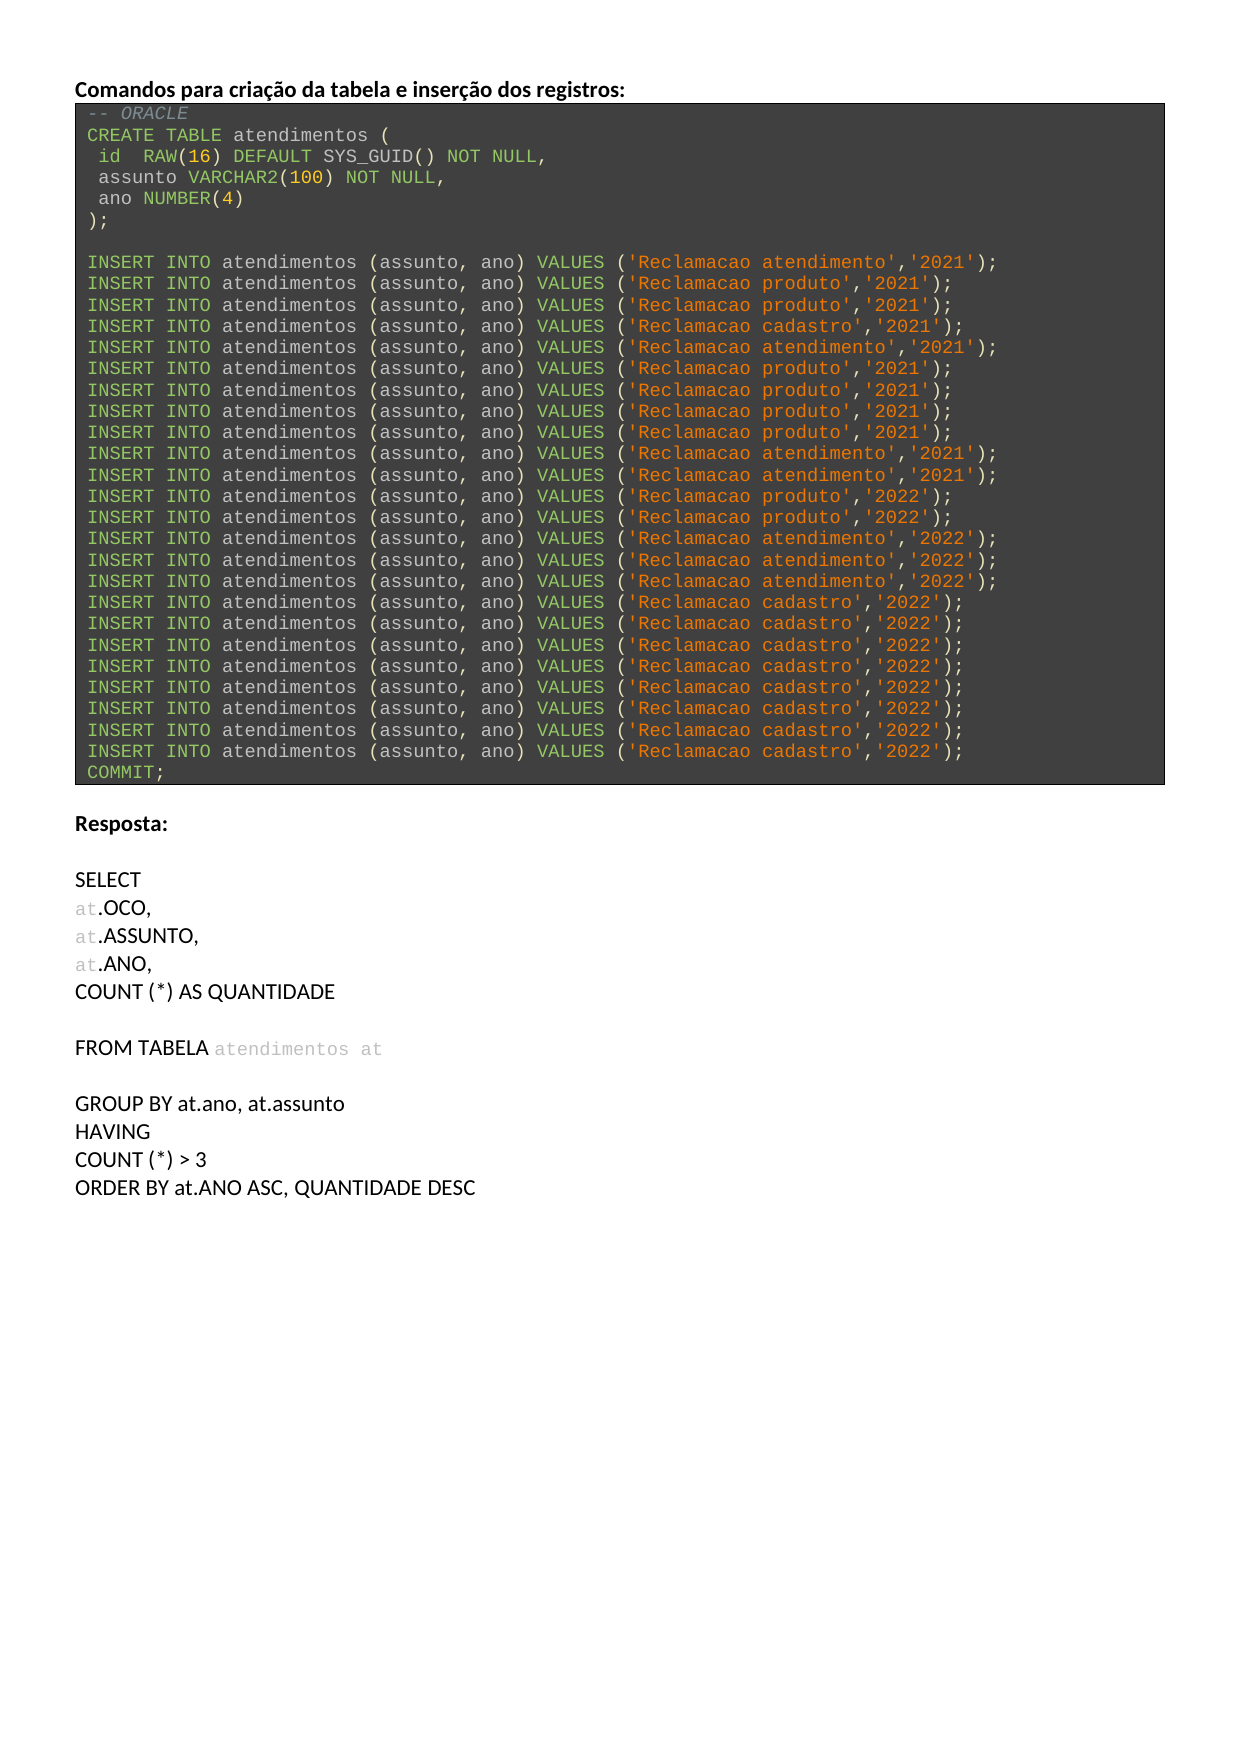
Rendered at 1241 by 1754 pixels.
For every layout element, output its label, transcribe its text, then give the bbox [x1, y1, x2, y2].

text at.OCO, [75, 893, 1165, 921]
text HAVING [75, 1117, 1165, 1145]
table_header -- ORACLE CREATE TABLE atendimentos ( id RAW(16) DEFAULT SYS_GUID() NOT NULL, assunto VARCHAR2(100) NOT NULL, ano NUMBER(4) ); INSERT INTO atendimentos (assunto, ano) VALUES ('Reclamacao atendimento','2021'); INSERT INTO atendimentos (assunto, ano) VALUES ('Reclamacao produto','2021'); INSERT INTO atendimentos (assunto, ano) VALUES ('Reclamacao produto','2021'); INSERT INTO atendimentos (assunto, ano) VALUES ('Reclamacao cadastro','2021'); INSERT INTO atendimentos (assunto, ano) VALUES ('Reclamacao atendimento','2021'); INSERT INTO atendimentos (assunto, ano) VALUES ('Reclamacao produto','2021'); INSERT INTO atendimentos (assunto, ano) VALUES ('Reclamacao produto','2021'); INSERT INTO atendimentos (assunto, ano) VALUES ('Reclamacao produto','2021'); INSERT INTO atendimentos (assunto, ano) VALUES ('Reclamacao produto','2021'); INSERT INTO atendimentos (assunto, ano) VALUES ('Reclamacao atendimento','2021'); INSERT INTO atendimentos (assunto, ano) VALUES ('Reclamacao atendimento','2021'); INSERT INTO atendimentos (assunto, ano) VALUES ('Reclamacao produto','2022'); INSERT INTO atendimentos (assunto, ano) VALUES ('Reclamacao produto','2022'); INSERT INTO atendimentos (assunto, ano) VALUES ('Reclamacao atendimento','2022'); INSERT INTO atendimentos (assunto, ano) VALUES ('Reclamacao atendimento','2022'); INSERT INTO atendimentos (assunto, ano) VALUES ('Reclamacao atendimento','2022'); INSERT INTO atendimentos (assunto, ano) VALUES ('Reclamacao cadastro','2022'); INSERT INTO atendimentos (assunto, ano) VALUES ('Reclamacao cadastro','2022'); INSERT INTO atendimentos (assunto, ano) VALUES ('Reclamacao cadastro','2022'); INSERT INTO atendimentos (assunto, ano) VALUES ('Reclamacao cadastro','2022'); INSERT INTO atendimentos (assunto, ano) VALUES ('Reclamacao cadastro','2022'); INSERT INTO atendimentos (assunto, ano) VALUES ('Reclamacao cadastro','2022'); INSERT INTO atendimentos (assunto, ano) VALUES ('Reclamacao cadastro','2022'); INSERT INTO atendimentos (assunto, ano) VALUES ('Reclamacao cadastro','2022'); COMMIT; [76, 104, 1164, 784]
text COUNT (*) > 3 [75, 1145, 1165, 1173]
text at.ANO, [75, 949, 1165, 977]
text SELECT [75, 865, 1165, 893]
text Resposta: [75, 809, 1165, 837]
text GROUP BY at.ano, at.assunto [75, 1089, 1165, 1117]
text at.ASSUNTO, [75, 921, 1165, 949]
text COUNT (*) AS QUANTIDADE [75, 977, 1165, 1005]
text Comandos para criação da tabela e inserção dos registros: [75, 75, 1165, 103]
text FROM TABELA atendimentos at [75, 1033, 1165, 1061]
text ORDER BY at.ANO ASC, QUANTIDADE DESC [75, 1173, 1165, 1201]
